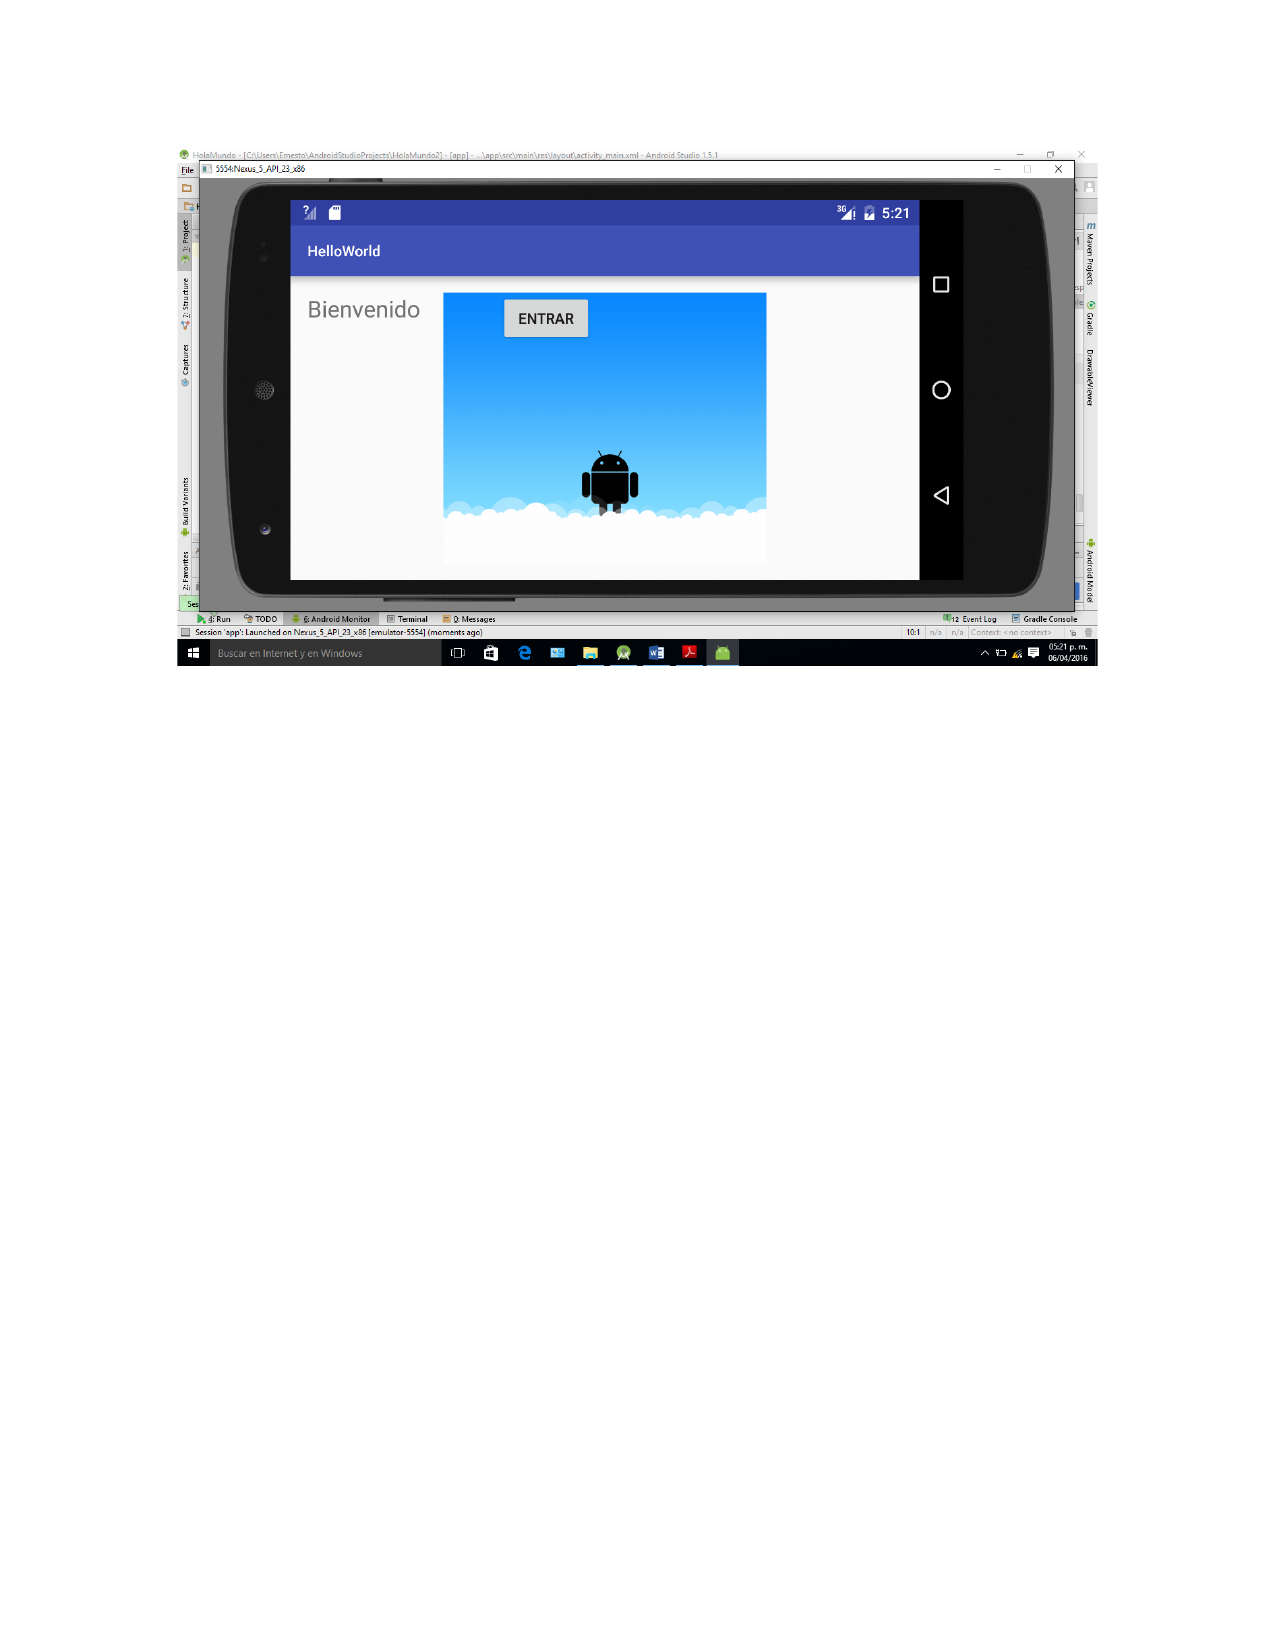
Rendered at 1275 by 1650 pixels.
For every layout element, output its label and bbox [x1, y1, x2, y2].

picture [177, 147, 1098, 666]
